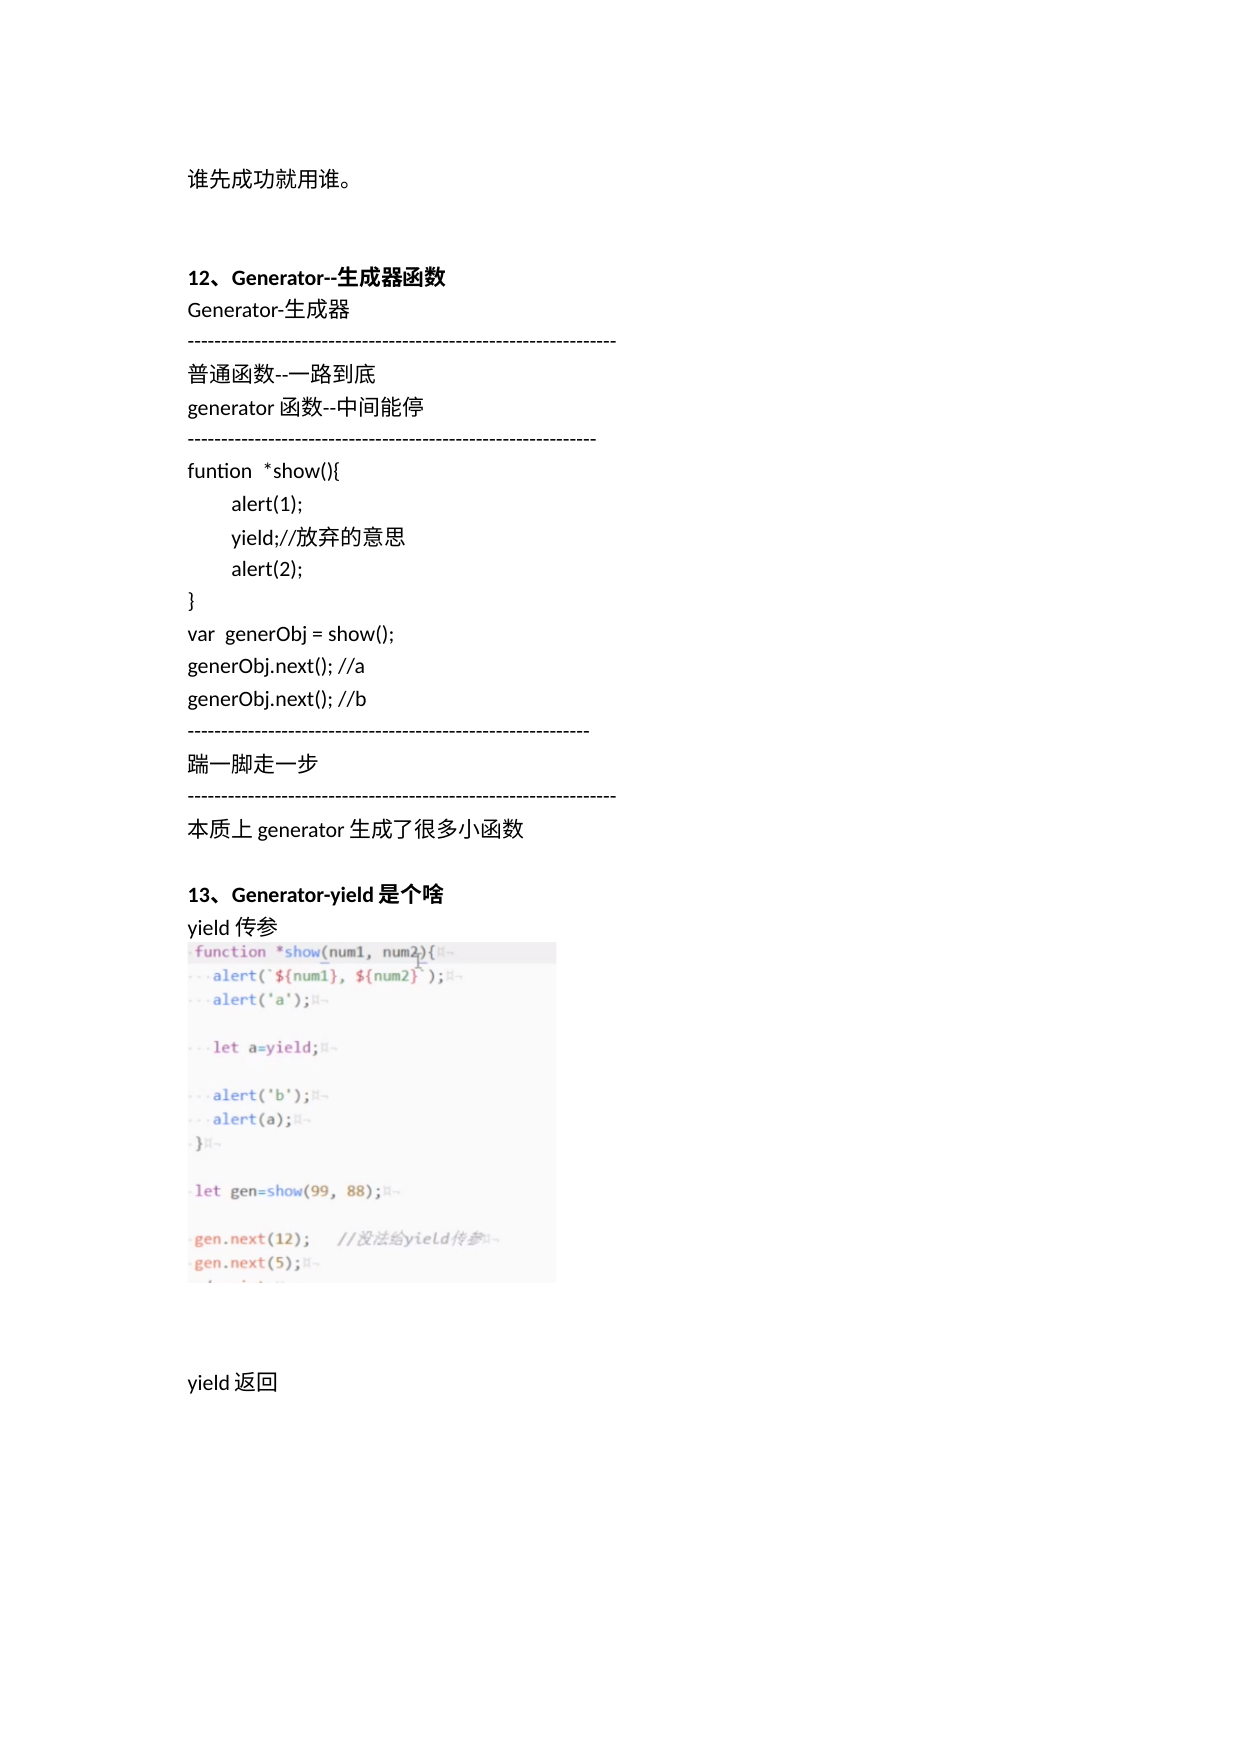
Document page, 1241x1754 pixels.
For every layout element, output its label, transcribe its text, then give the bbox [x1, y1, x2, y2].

text generObj.next(); //b [187, 682, 1053, 714]
text 谁先成功就用谁。 [187, 162, 1053, 194]
text Generator-生成器 [187, 292, 1053, 324]
text 踹一脚走一步 [187, 747, 1053, 779]
text 本质上generator生成了很多小函数 [187, 812, 1053, 844]
text ------------------------------------------------------------- [187, 422, 1053, 454]
text var generObj = show(); [187, 617, 1053, 649]
text ---------------------------------------------------------------- [187, 324, 1053, 357]
text generator函数--中间能停 [187, 389, 1053, 422]
text yield返回 [187, 1364, 1053, 1397]
text yield 传参 [187, 909, 1053, 942]
list Generator-yield是个啥 [187, 877, 1053, 909]
text yield;//放弃的意思 [187, 519, 1053, 552]
text 普通函数--一路到底 [187, 357, 1053, 389]
text generObj.next(); //a [187, 649, 1053, 682]
text alert(2); } [187, 552, 1053, 617]
text ------------------------------------------------------------ [187, 714, 1053, 747]
text alert(1); [187, 487, 1053, 519]
text funtion *show(){ [187, 454, 1053, 487]
text ---------------------------------------------------------------- [187, 779, 1053, 812]
picture [187, 942, 557, 1283]
list Generator--生成器函数 [187, 259, 1053, 292]
